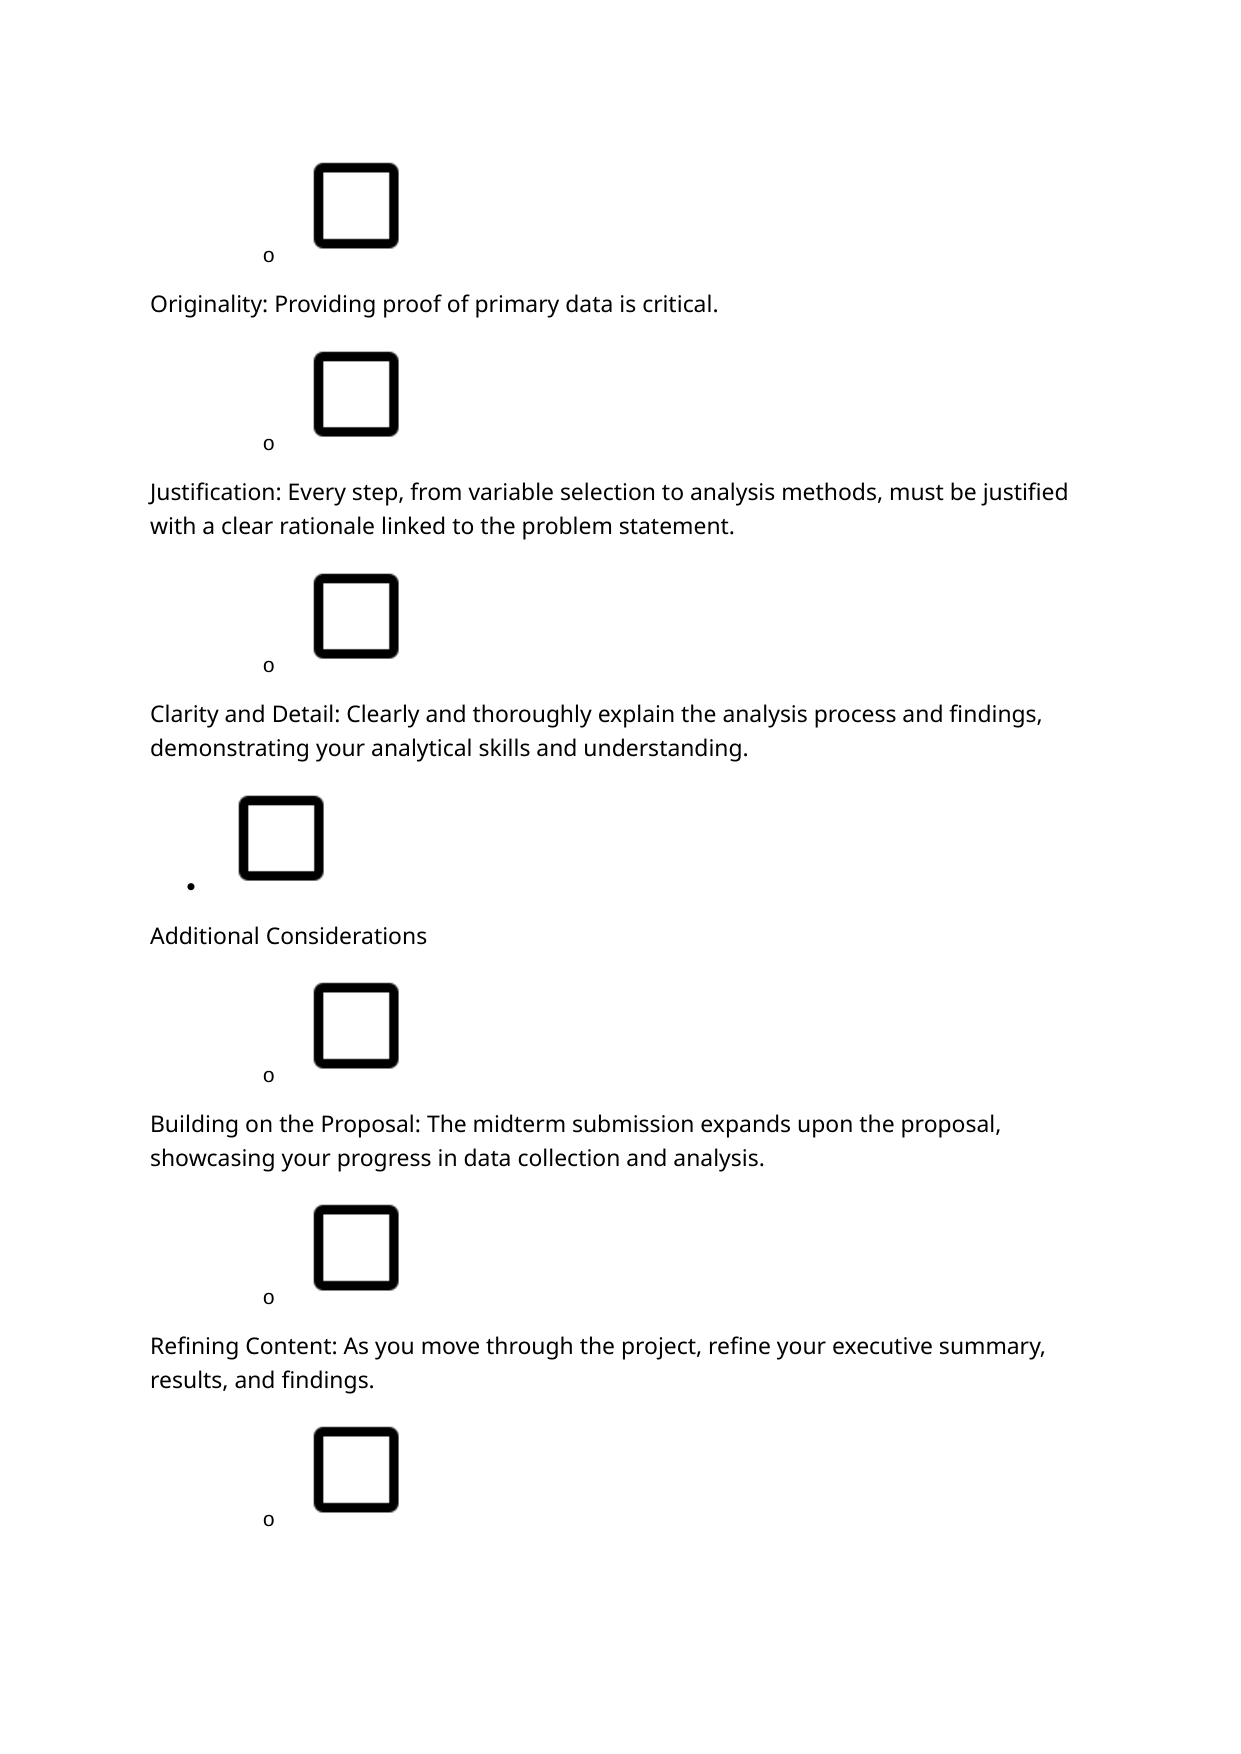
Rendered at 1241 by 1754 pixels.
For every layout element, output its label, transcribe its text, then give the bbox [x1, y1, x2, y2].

picture [300, 560, 413, 673]
text Justification: Every step, from variable selection to analysis methods, must be justified with a clear rationale linked to the problem statement. [150, 476, 1090, 541]
text Refining Content: As you move through the project, refine your executive summary, results, and findings. [150, 1330, 1090, 1395]
picture [300, 338, 413, 451]
text Building on the Proposal: The midterm submission expands upon the proposal, showcasing your progress in data collection and analysis. [150, 1108, 1090, 1173]
text Clarity and Detail: Clearly and thoroughly explain the analysis process and findings, demonstrating your analytical skills and understanding. [150, 698, 1090, 763]
text Additional Considerations [150, 919, 1090, 951]
picture [300, 150, 413, 263]
text Originality: Providing proof of primary data is critical. [150, 288, 1090, 319]
picture [300, 1192, 413, 1305]
picture [225, 782, 338, 895]
picture [300, 970, 413, 1083]
picture [300, 1413, 413, 1527]
